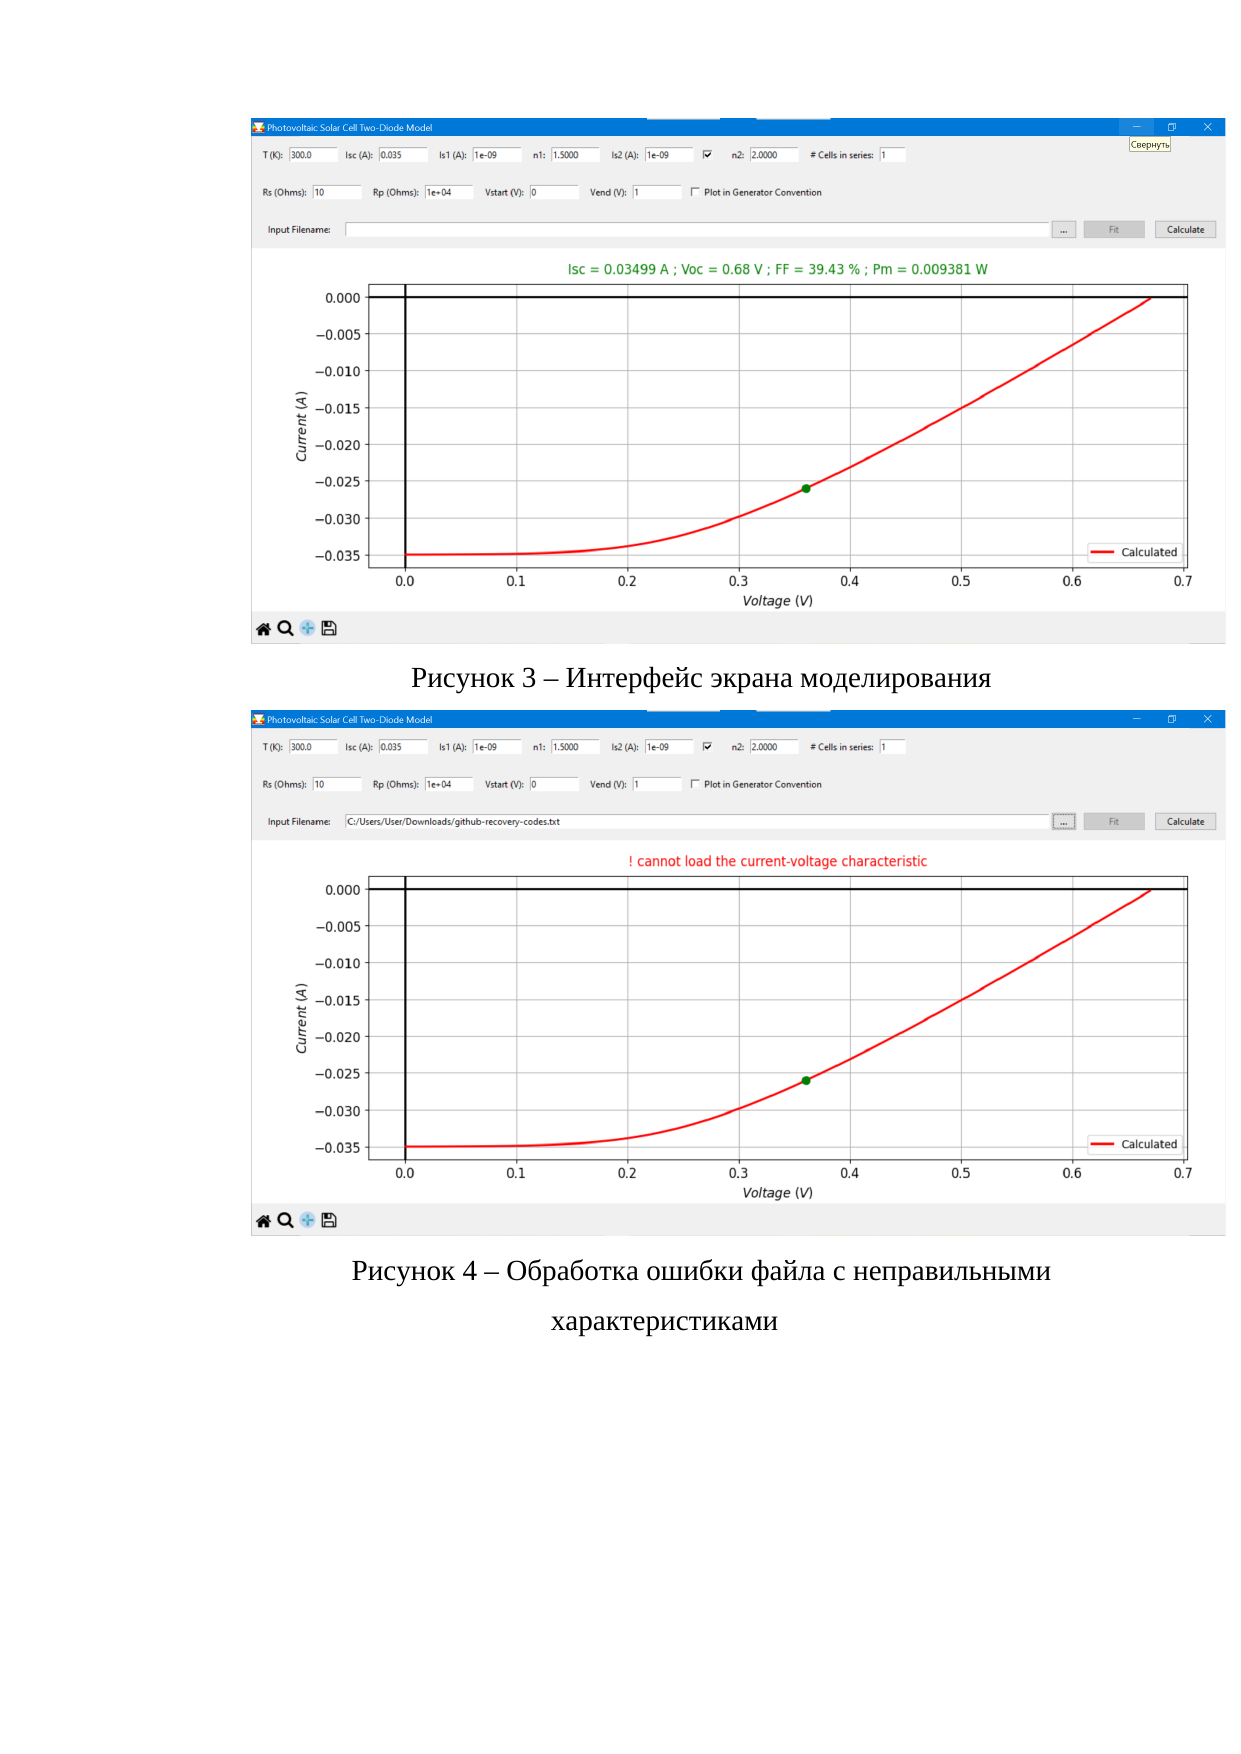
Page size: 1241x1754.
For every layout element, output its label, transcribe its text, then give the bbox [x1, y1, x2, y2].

picture [251, 118, 1226, 644]
text Рисунок 4 – Обработка ошибки файла с неправильными характеристиками [177, 1253, 1152, 1336]
text Рисунок 3 – Интерфейс экрана моделирования [177, 660, 1152, 694]
picture [251, 710, 1226, 1236]
